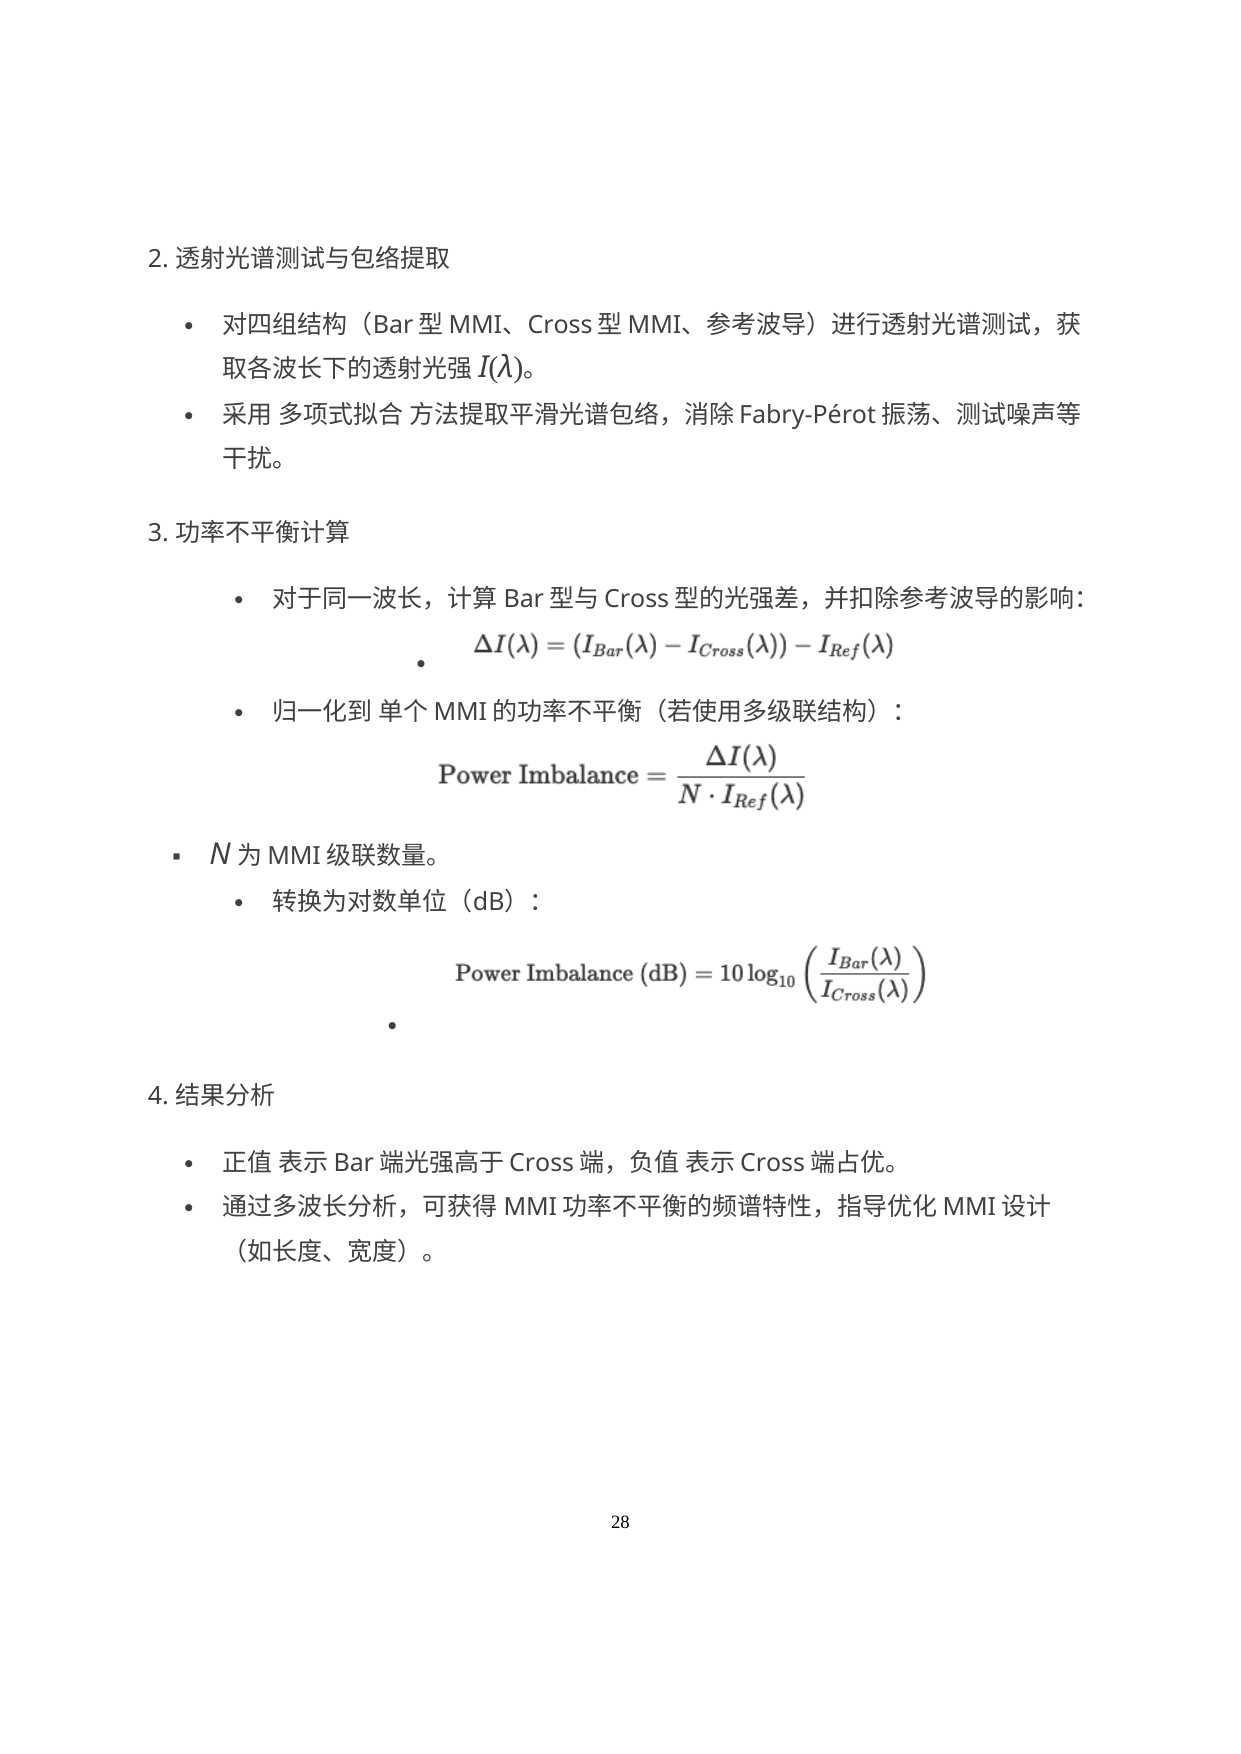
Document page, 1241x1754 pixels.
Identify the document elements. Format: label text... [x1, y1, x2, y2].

picture [424, 733, 816, 823]
list 采用 多项式拟合 方法提取平滑光谱包络，消除Fabry-Pérot振荡、测试噪声等干扰。 [185, 386, 1092, 475]
list 对四组结构（Bar型MMI、Cross型MMI、参考波导）进行透射光谱测试，获取各波长下的透射光强 I(λ)。 [185, 296, 1092, 386]
picture [426, 924, 940, 1034]
list 正值 表示Bar端光强高于Cross端，负值 表示Cross端占优。 [185, 1133, 1092, 1178]
list N 为MMI级联数量。 [172, 828, 1092, 873]
list 转换为对数单位（dB）： [235, 873, 1092, 918]
list 归一化到 单个MMI的功率不平衡（若使用多级联结构）： [235, 683, 1092, 728]
text 3. 功率不平衡计算 [148, 504, 1092, 548]
text 4. 结果分析 [148, 1067, 1092, 1112]
picture [454, 620, 911, 672]
list 对于同一波长，计算 Bar型与Cross型的光强差，并扣除参考波导的影响： [235, 570, 1092, 614]
text 2. 透射光谱测试与包络提取 [148, 230, 1092, 275]
list 通过多波长分析，可获得 MMI功率不平衡的频谱特性，指导优化MMI设计（如长度、宽度）。 [185, 1178, 1092, 1268]
